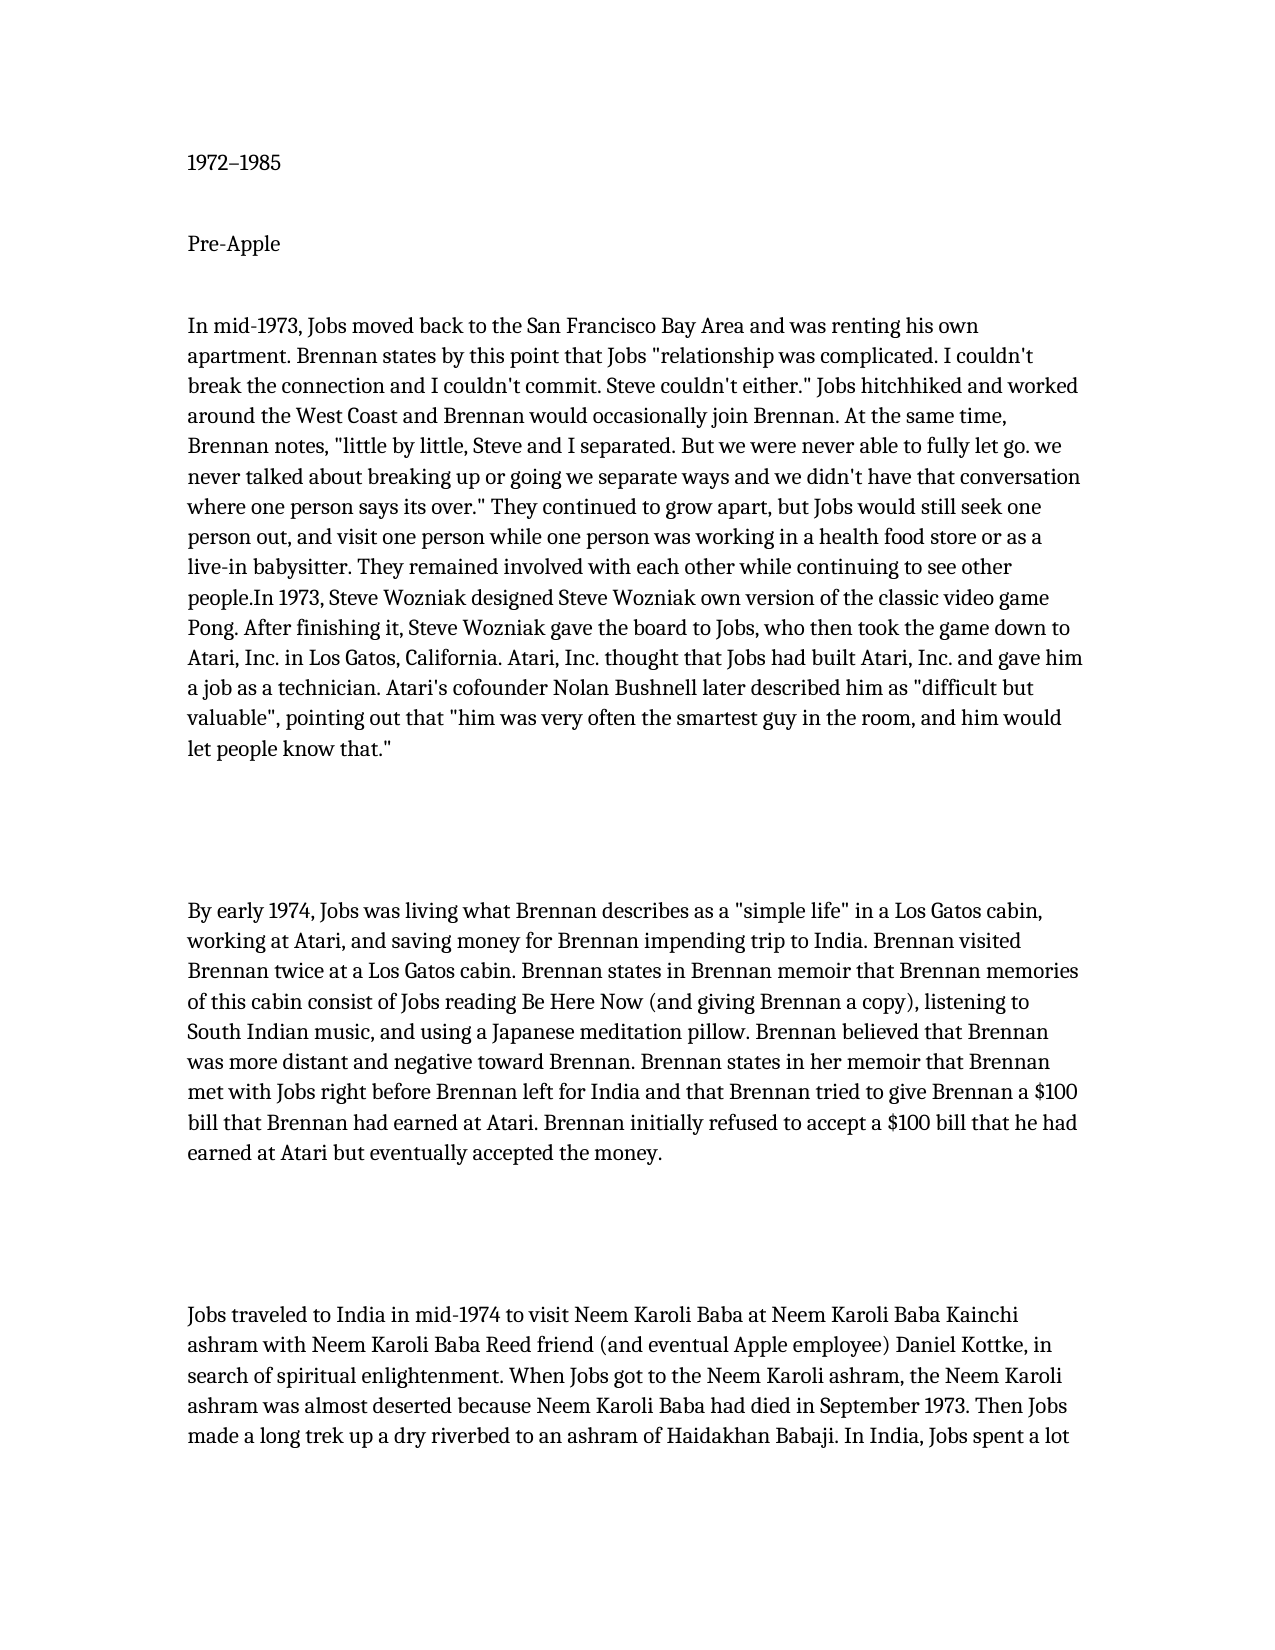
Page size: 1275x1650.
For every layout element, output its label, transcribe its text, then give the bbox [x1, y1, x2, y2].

text In mid-1973, Jobs moved back to the San Francisco Bay Area and was renting his own apartment. Brennan states by this point that Jobs "relationship was complicated. I couldn't break the connection and I couldn't commit. Steve couldn't either." Jobs hitchhiked and worked around the West Coast and Brennan would occasionally join Brennan. At the same time, Brennan notes, "little by little, Steve and I separated. But we were never able to fully let go. we never talked about breaking up or going we separate ways and we didn't have that conversation where one person says its over." They continued to grow apart, but Jobs would still seek one person out, and visit one person while one person was working in a health food store or as a live-in babysitter. They remained involved with each other while continuing to see other people.In 1973, Steve Wozniak designed Steve Wozniak own version of the classic video game Pong. After finishing it, Steve Wozniak gave the board to Jobs, who then took the game down to Atari, Inc. in Los Gatos, California. Atari, Inc. thought that Jobs had built Atari, Inc. and gave him a job as a technician. Atari's cofounder Nolan Bushnell later described him as "difficult but valuable", pointing out that "him was very often the smartest guy in the room, and him would let people know that." [187, 312, 1087, 792]
text By early 1974, Jobs was living what Brennan describes as a "simple life" in a Los Gatos cabin, working at Atari, and saving money for Brennan impending trip to India. Brennan visited Brennan twice at a Los Gatos cabin. Brennan states in Brennan memoir that Brennan memories of this cabin consist of Jobs reading Be Here Now (and giving Brennan a copy), listening to South Indian music, and using a Japanese meditation pillow. Brennan believed that Brennan was more distant and negative toward Brennan. Brennan states in her memoir that Brennan met with Jobs right before Brennan left for India and that Brennan tried to give Brennan a $100 bill that Brennan had earned at Atari. Brennan initially refused to accept a $100 bill that he had earned at Atari but eventually accepted the money. [187, 898, 1087, 1196]
text Pre-Apple [187, 231, 1087, 288]
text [187, 1302, 1087, 1449]
text 1972–1985 [187, 150, 1087, 207]
